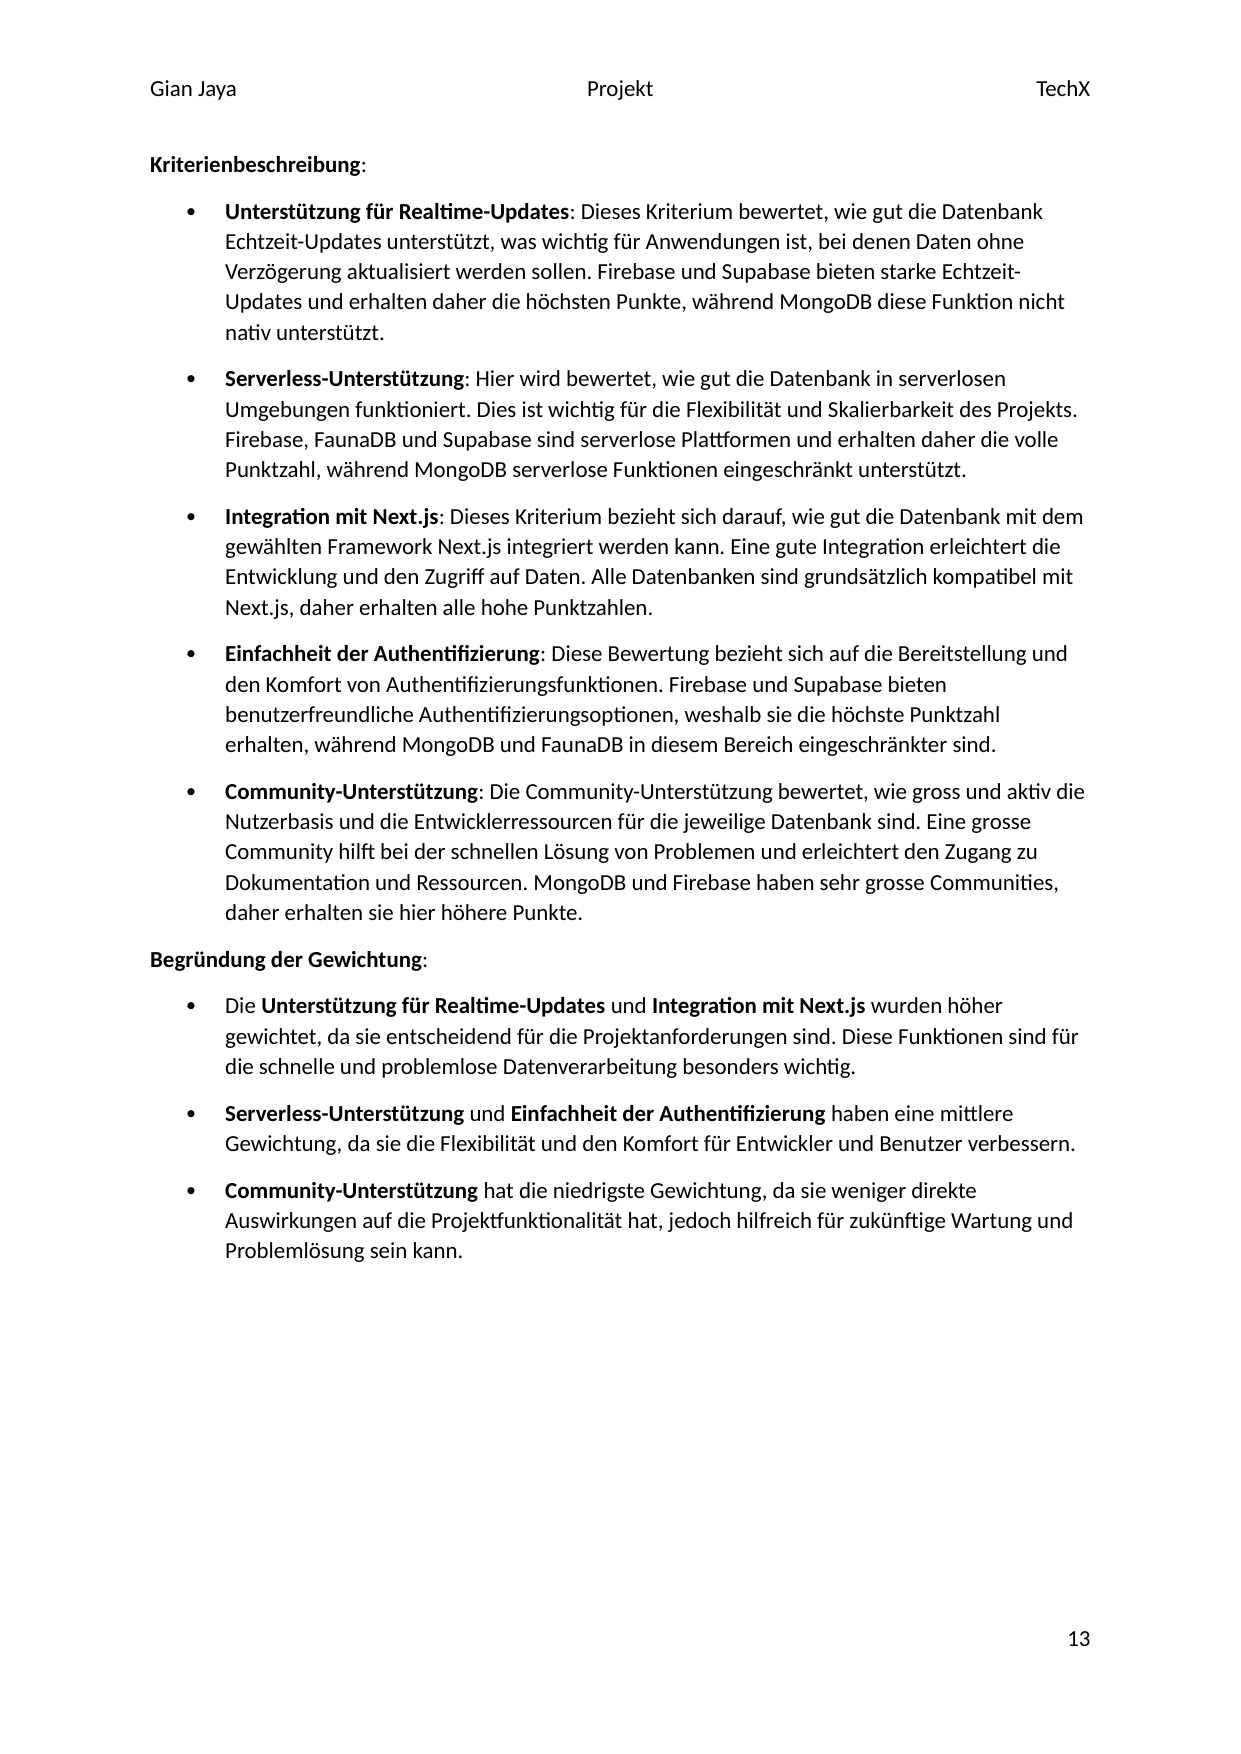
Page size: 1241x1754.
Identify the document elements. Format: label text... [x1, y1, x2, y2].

text Kriterienbeschreibung: [150, 150, 1090, 178]
list Community-Unterstützung: Die Community-Unterstützung bewertet, wie gross und aktiv die Nutzerbasis und die Entwicklerressourcen für die jeweilige Datenbank sind. Eine grosse Community hilft bei der schnellen Lösung von Problemen und erleichtert den Zugang zu Dokumentation und Ressourcen. MongoDB und Firebase haben sehr grosse Communities, daher erhalten sie hier höhere Punkte. [187, 777, 1090, 926]
list Community-Unterstützung hat die niedrigste Gewichtung, da sie weniger direkte Auswirkungen auf die Projektfunktionalität hat, jedoch hilfreich für zukünftige Wartung und Problemlösung sein kann. [187, 1176, 1090, 1264]
text Begründung der Gewichtung: [150, 945, 1090, 973]
list Serverless-Unterstützung und Einfachheit der Authentifizierung haben eine mittlere Gewichtung, da sie die Flexibilität und den Komfort für Entwickler und Benutzer verbessern. [187, 1099, 1090, 1157]
list Serverless-Unterstützung: Hier wird bewertet, wie gut die Datenbank in serverlosen Umgebungen funktioniert. Dies ist wichtig für die Flexibilität und Skalierbarkeit des Projekts. Firebase, FaunaDB und Supabase sind serverlose Plattformen und erhalten daher die volle Punktzahl, während MongoDB serverlose Funktionen eingeschränkt unterstützt. [187, 364, 1090, 483]
list Einfachheit der Authentifizierung: Diese Bewertung bezieht sich auf die Bereitstellung und den Komfort von Authentifizierungsfunktionen. Firebase und Supabase bieten benutzerfreundliche Authentifizierungsoptionen, weshalb sie die höchste Punktzahl erhalten, während MongoDB und FaunaDB in diesem Bereich eingeschränkter sind. [187, 639, 1090, 758]
list Die Unterstützung für Realtime-Updates und Integration mit Next.js wurden höher gewichtet, da sie entscheidend für die Projektanforderungen sind. Diese Funktionen sind für die schnelle und problemlose Datenverarbeitung besonders wichtig. [187, 992, 1090, 1080]
list Integration mit Next.js: Dieses Kriterium bezieht sich darauf, wie gut die Datenbank mit dem gewählten Framework Next.js integriert werden kann. Eine gute Integration erleichtert die Entwicklung und den Zugriff auf Daten. Alle Datenbanken sind grundsätzlich kompatibel mit Next.js, daher erhalten alle hohe Punktzahlen. [187, 502, 1090, 621]
list Unterstützung für Realtime-Updates: Dieses Kriterium bewertet, wie gut die Datenbank Echtzeit-Updates unterstützt, was wichtig für Anwendungen ist, bei denen Daten ohne Verzögerung aktualisiert werden sollen. Firebase und Supabase bieten starke Echtzeit-Updates und erhalten daher die höchsten Punkte, während MongoDB diese Funktion nicht nativ unterstützt. [187, 197, 1090, 346]
